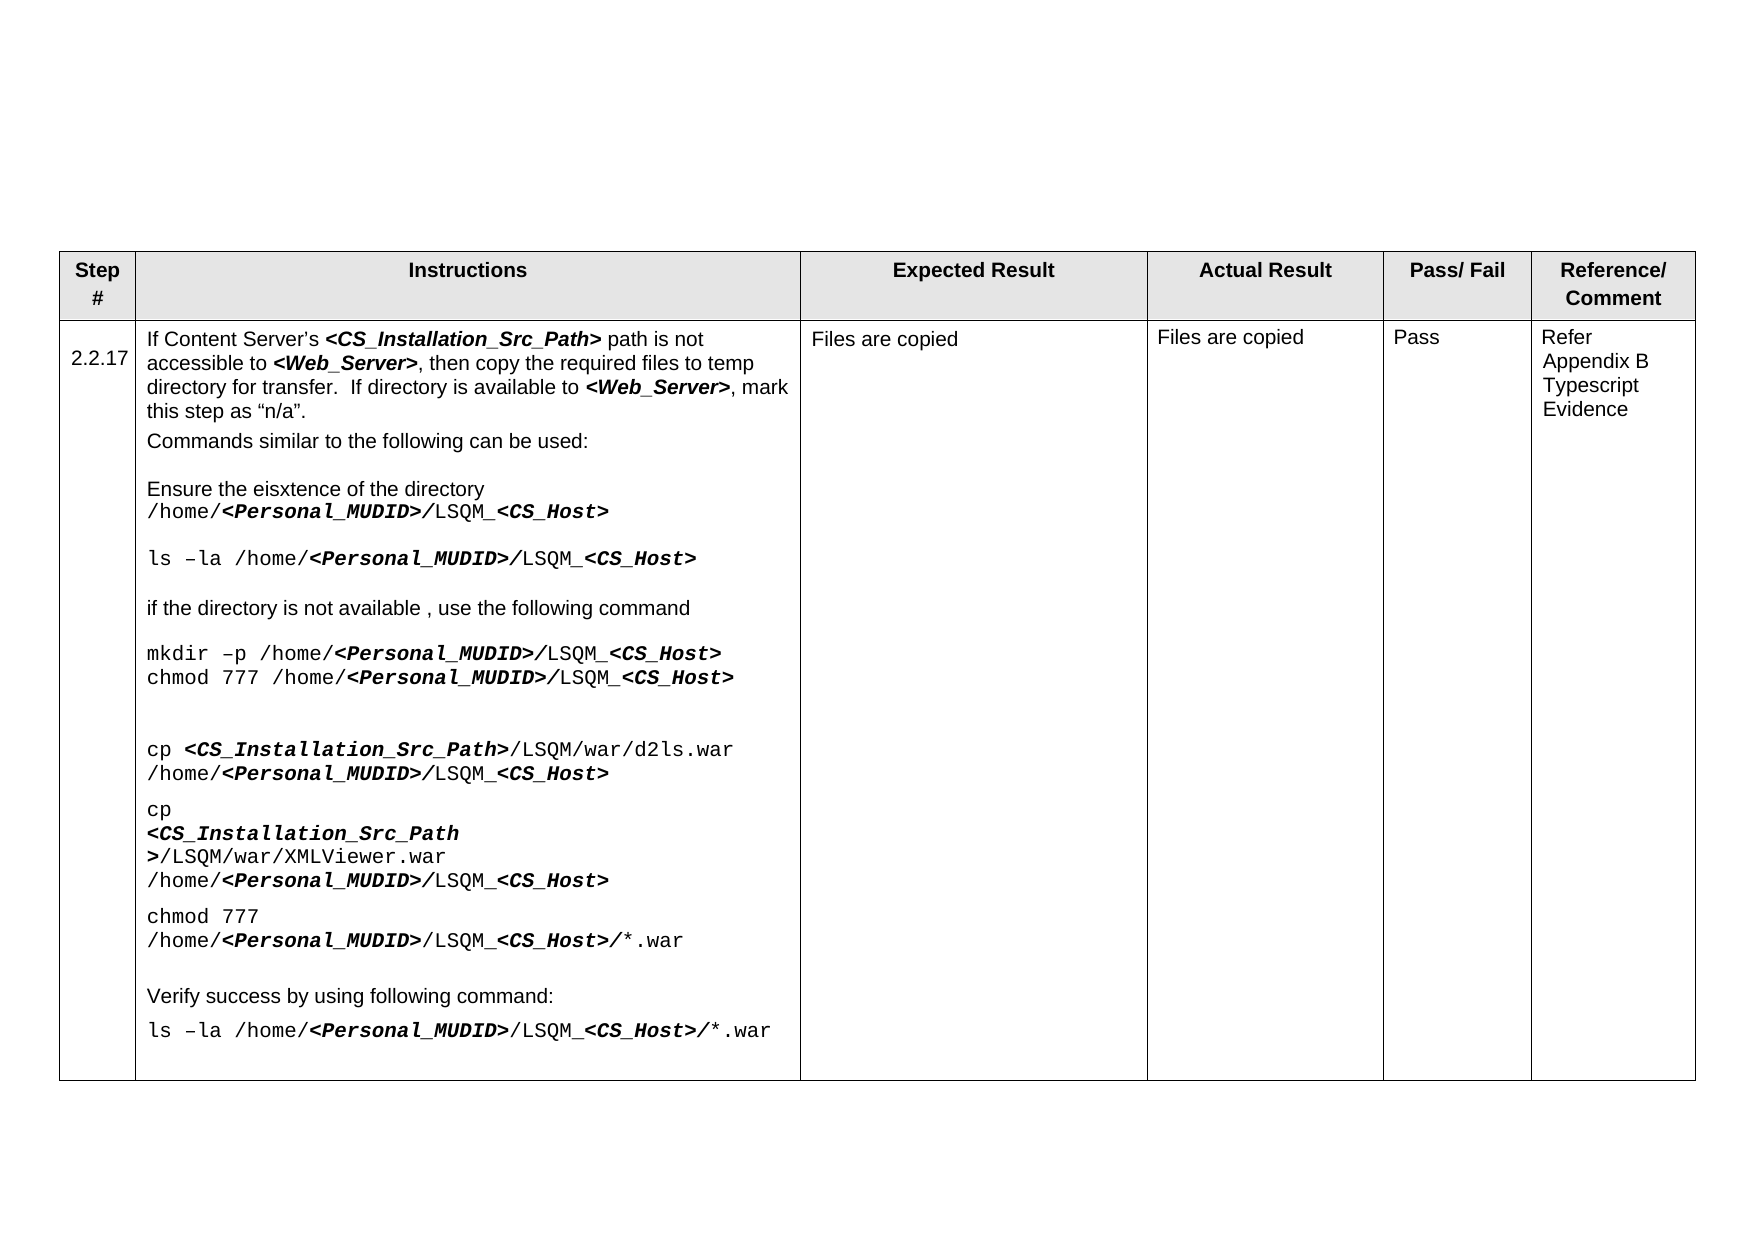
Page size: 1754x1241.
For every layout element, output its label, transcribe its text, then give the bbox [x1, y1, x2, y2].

table_header Actual Result [1148, 252, 1383, 319]
table_cell Refer Appendix B Typescript Evidence [1532, 321, 1695, 1080]
table_cell Files are copied [801, 321, 1147, 1080]
table_cell If Content Server’s <CS_Installation_Src_Path> path is not accessible to <Web_Server>, then copy the required files to temp directory for transfer. If directory is available to <Web_Server>, mark this step as “n/a”. Commands similar to the following can be used: Ensure the eisxtence of the directory /home/<Personal_MUDID>/LSQM_<CS_Host> ls –la /home/<Personal_MUDID>/LSQM_<CS_Host> if the directory is not available , use the following command mkdir –p /home/<Personal_MUDID>/LSQM_<CS_Host> chmod 777 /home/<Personal_MUDID>/LSQM_<CS_Host> cp <CS_Installation_Src_Path>/LSQM/war/d2ls.war /home/<Personal_MUDID>/LSQM_<CS_Host> cp <CS_Installation_Src_Path>/LSQM/war/XMLViewer.war /home/<Personal_MUDID>/LSQM_<CS_Host> chmod 777 /home/<Personal_MUDID>/LSQM_<CS_Host>/*.war Verify success by using following command: ls –la /home/<Personal_MUDID>/LSQM_<CS_Host>/*.war [136, 321, 800, 1080]
table_header Step # [60, 252, 135, 319]
table_header Instructions [136, 252, 800, 319]
table_header Expected Result [801, 252, 1147, 319]
table_header Reference/ Comment [1532, 252, 1695, 319]
table_cell Files are copied [1148, 321, 1383, 1080]
table_cell [60, 321, 135, 1080]
table_header Pass/ Fail [1384, 252, 1531, 319]
table_cell Pass [1384, 321, 1531, 1080]
